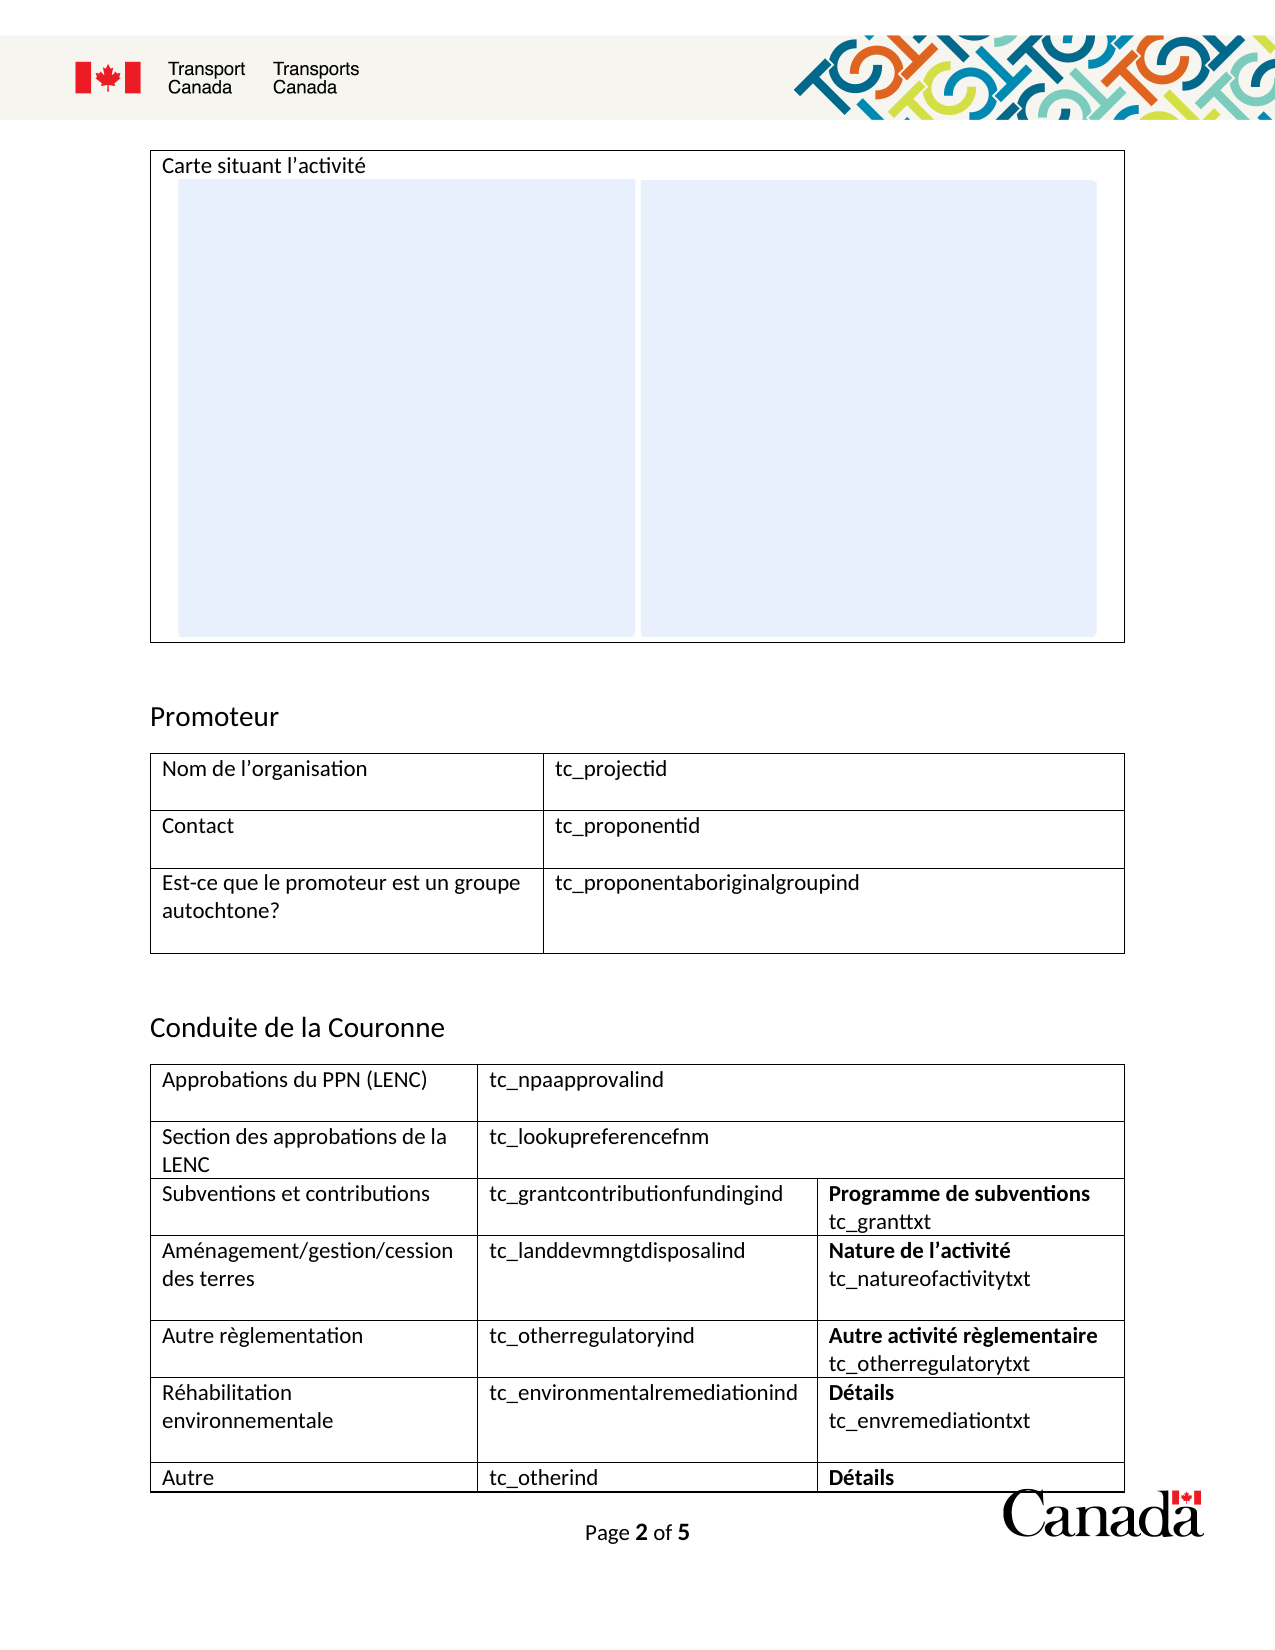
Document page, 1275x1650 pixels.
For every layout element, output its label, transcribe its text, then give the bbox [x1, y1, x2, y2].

table_cell Nature de l’activité [818, 1236, 1124, 1320]
table_cell Réhabilitation environnementale [151, 1378, 477, 1462]
text Promoteur [150, 698, 1125, 734]
picture [0, 0, 1275, 1611]
table_cell [478, 1321, 817, 1377]
table_cell Autre [151, 1463, 477, 1491]
table_header Nom de l’organisation [151, 754, 543, 810]
table_cell Détails [818, 1378, 1124, 1462]
table_cell Aménagement/gestion/cession des terres [151, 1236, 477, 1320]
table_cell Est-ce que le promoteur est un groupe autochtone? [151, 869, 543, 952]
table_cell Carte situant l’activité [151, 151, 1124, 642]
table_cell [478, 1378, 817, 1462]
table_cell Autre activité règlementaire [818, 1321, 1124, 1377]
table_cell Détails [818, 1463, 1124, 1491]
table_cell [478, 1179, 817, 1235]
text Conduite de la Couronne [150, 1009, 1125, 1044]
table_cell Section des approbations de la LENC [151, 1122, 477, 1178]
table_header Approbations du PPN (LENC) [151, 1065, 477, 1121]
table_cell [478, 1463, 817, 1491]
table_cell Contact [151, 811, 543, 867]
table_cell Programme de subventions [818, 1179, 1124, 1235]
table_cell [478, 1236, 817, 1320]
table_cell Autre règlementation [151, 1321, 477, 1377]
table_cell [544, 811, 1124, 867]
table_cell Subventions et contributions [151, 1179, 477, 1235]
